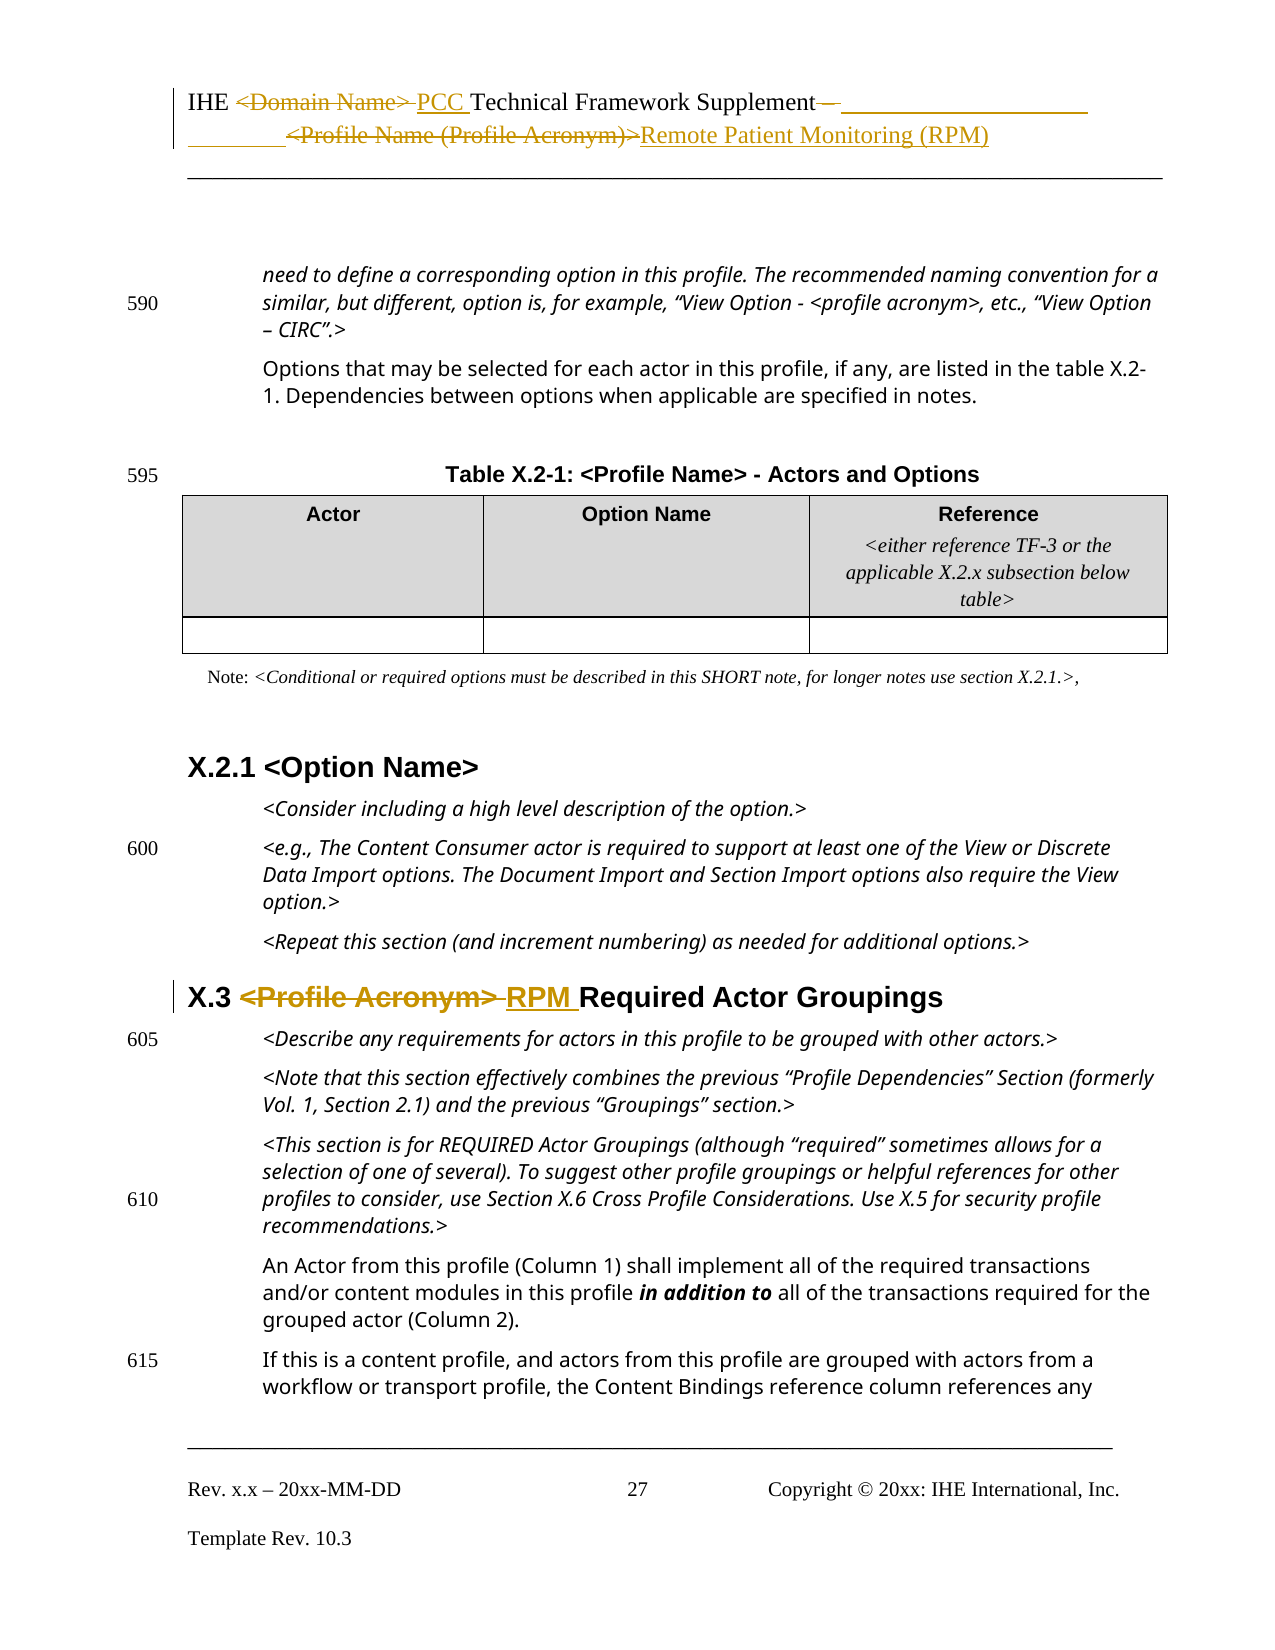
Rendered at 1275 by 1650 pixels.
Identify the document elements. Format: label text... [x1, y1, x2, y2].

text <Describe any requirements for actors in this profile to be grouped with other actors.> [262, 1024, 1162, 1052]
text <This section is for REQUIRED Actor Groupings (although “required” sometimes allows for a selection of one of several). To suggest other profile groupings or helpful references for other profiles to consider, use Section X.6 Cross Profile Considerations. Use X.5 for security profile recommendations.> [262, 1131, 1162, 1239]
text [262, 1345, 1162, 1399]
table_cell [484, 618, 809, 653]
subtitle X.3 Required Actor Groupings [187, 980, 1162, 1013]
subtitle X.2.1 <Option Name> [187, 749, 1162, 783]
table_cell [183, 618, 483, 653]
text <Repeat this section (and increment numbering) as needed for additional options.> [262, 928, 1162, 955]
text <Note that this section effectively combines the previous “Profile Dependencies” Section (formerly Vol. 1, Section 2.1) and the previous “Groupings” section.> [262, 1064, 1162, 1118]
text <Consider including a high level description of the option.> [262, 794, 1162, 821]
text Options that may be selected for each actor in this profile, if any, are listed in the table X.2-1. Dependencies between options when applicable are specified in notes. [262, 355, 1162, 409]
table_header Option Name [484, 496, 809, 616]
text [262, 261, 1162, 342]
text Note: <Conditional or required options must be described in this SHORT note, for longer notes use section X.2.1.>, [207, 666, 1162, 688]
title Table X.2-1: <Profile Name> - Actors and Options [262, 461, 1162, 488]
table_header Reference <either reference TF-3 or the applicable X.2.x subsection below table> [810, 496, 1167, 616]
text <e.g., The Content Consumer actor is required to support at least one of the View or Discrete Data Import options. The Document Import and Section Import options also require the View option.> [262, 834, 1162, 915]
table_cell [810, 618, 1167, 653]
table_header Actor [183, 496, 483, 616]
text An Actor from this profile (Column 1) shall implement all of the required transactions and/or content modules in this profile in addition to all of the transactions required for the grouped actor (Column 2). [262, 1252, 1162, 1333]
